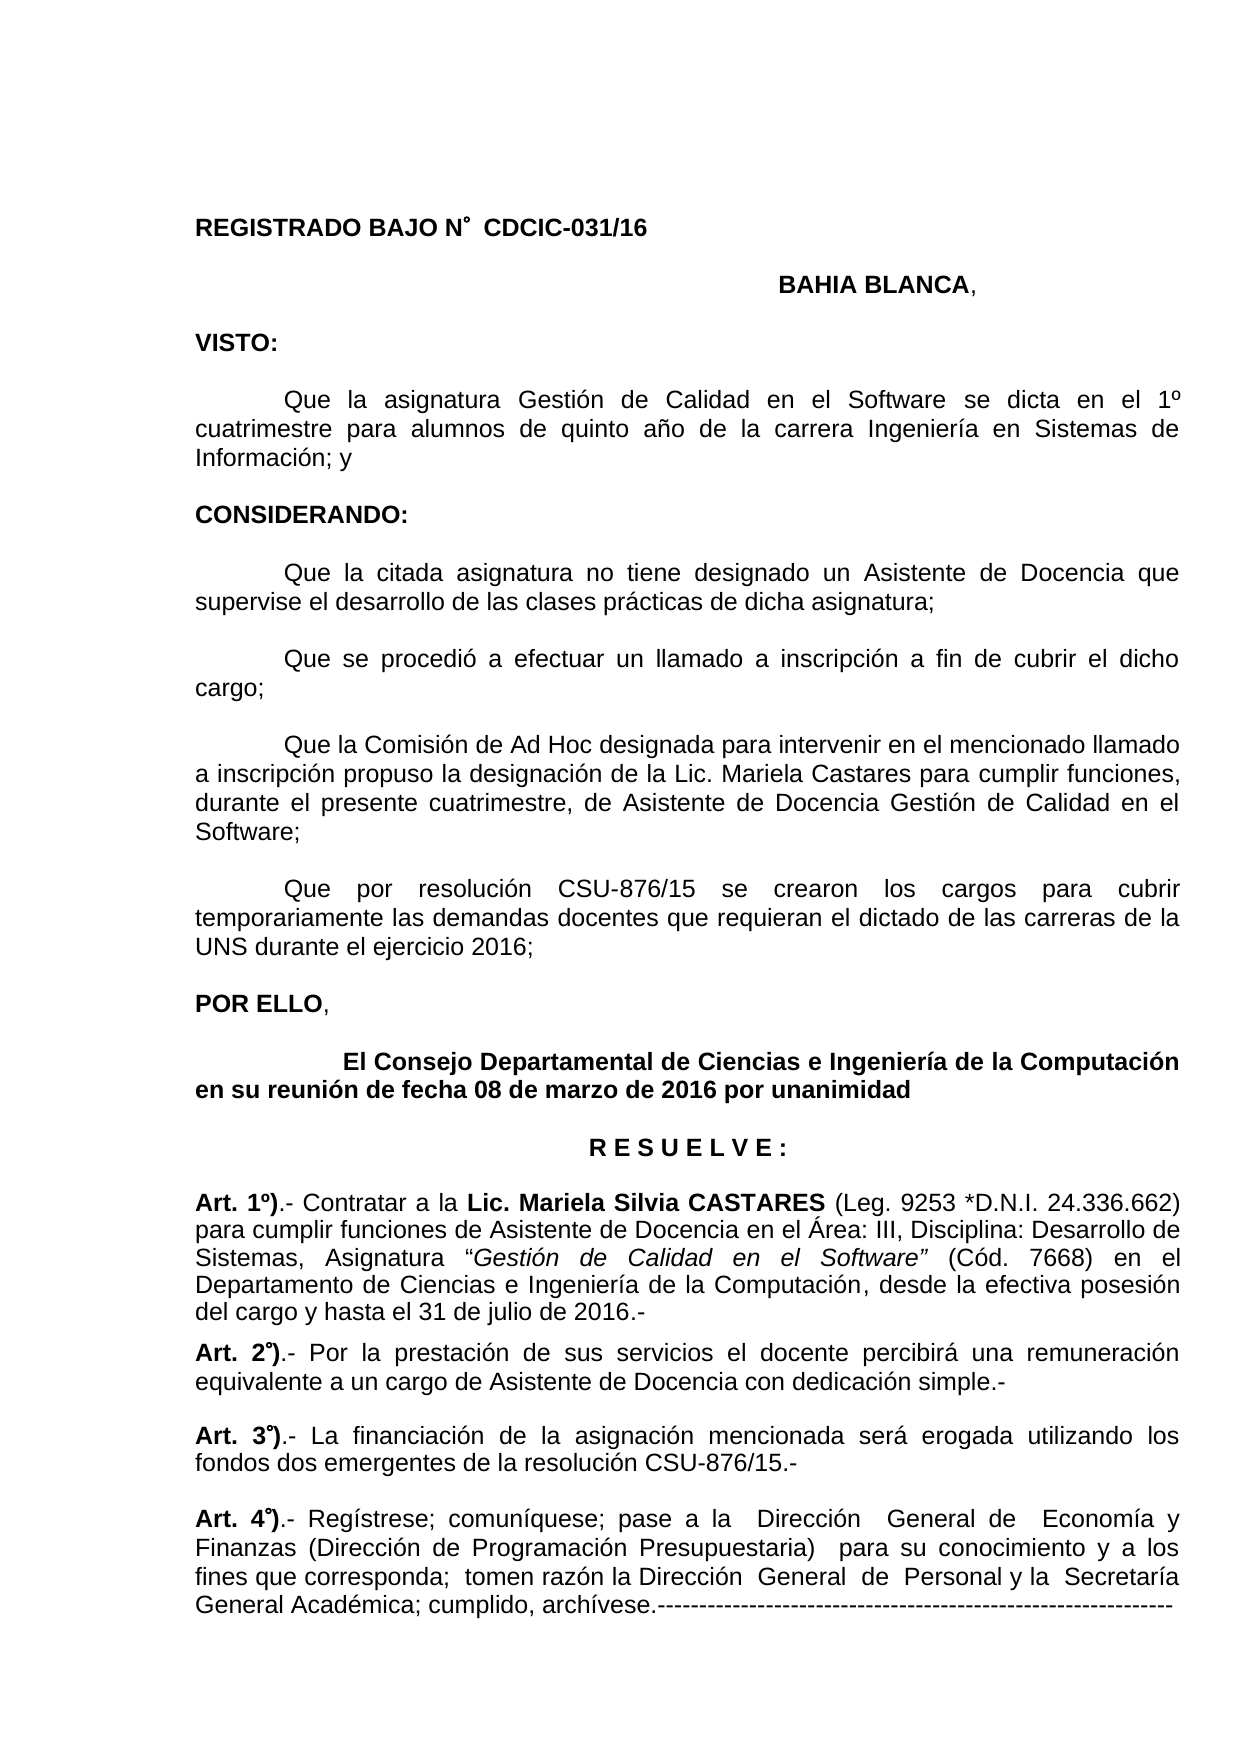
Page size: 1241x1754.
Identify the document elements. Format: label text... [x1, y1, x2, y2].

text BAHIA BLANCA, [195, 270, 1181, 299]
text Que se procedió a efectuar un llamado a inscripción a fin de cubrir el dicho cargo; [195, 644, 1181, 701]
text Art. 4).- Regístrese; comuníquese; pase a la Dirección General de Economía y Finanzas (Dirección de Programación Presupuestaria) para su conocimiento y a los fines que corresponda; tomen razón la Dirección General de Personal y la Secretaría General Académica; cumplido, archívese.-------------------------------------------------------------- [195, 1504, 1181, 1619]
text Que por resolución CSU-876/15 se crearon los cargos para cubrir temporariamente las demandas docentes que requieran el dictado de las carreras de la UNS durante el ejercicio 2016; [195, 874, 1181, 960]
subtitle REGISTRADO BAJO N CDCIC-031/16 [195, 213, 1181, 241]
text El Consejo Departamental de Ciencias e Ingeniería de la Computación en su reunión de fecha 08 de marzo de 2016 por unanimidad [195, 1046, 1181, 1104]
text VISTO: [195, 328, 1181, 356]
text CONSIDERANDO: [195, 500, 1181, 529]
text Art. 3).- La financiación de la asignación mencionada será erogada utilizando los fondos dos emergentes de la resolución CSU-876/15.- [195, 1423, 1181, 1477]
text Art. 1º).- Contratar a la Lic. Mariela Silvia CASTARES (Leg. 9253 *D.N.I. 24.336.662) para cumplir funciones de Asistente de Docencia en el Área: III, Disciplina: Desarrollo de Sistemas, Asignatura “Gestión de Calidad en el Software” (Cód. 7668) en el Departamento de Ciencias e Ingeniería de la Computación, desde la efectiva posesión del cargo y hasta el 31 de julio de 2016.- [195, 1190, 1181, 1326]
text Que la citada asignatura no tiene designado un Asistente de Docencia que supervise el desarrollo de las clases prácticas de dicha asignatura; [195, 558, 1181, 615]
text Que la Comisión de Ad Hoc designada para intervenir en el mencionado llamado a inscripción propuso la designación de la Lic. Mariela Castares para cumplir funciones, durante el presente cuatrimestre, de Asistente de Docencia Gestión de Calidad en el Software; [195, 730, 1181, 845]
text POR ELLO, [195, 989, 1181, 1018]
text Art. 2).- Por la prestación de sus servicios el docente percibirá una remuneración equivalente a un cargo de Asistente de Docencia con dedicación simple.- [195, 1338, 1181, 1396]
text Que la asignatura Gestión de Calidad en el Software se dicta en el 1º cuatrimestre para alumnos de quinto año de la carrera Ingeniería en Sistemas de Información; y [195, 385, 1181, 471]
text R E S U E L V E : [195, 1133, 1181, 1161]
